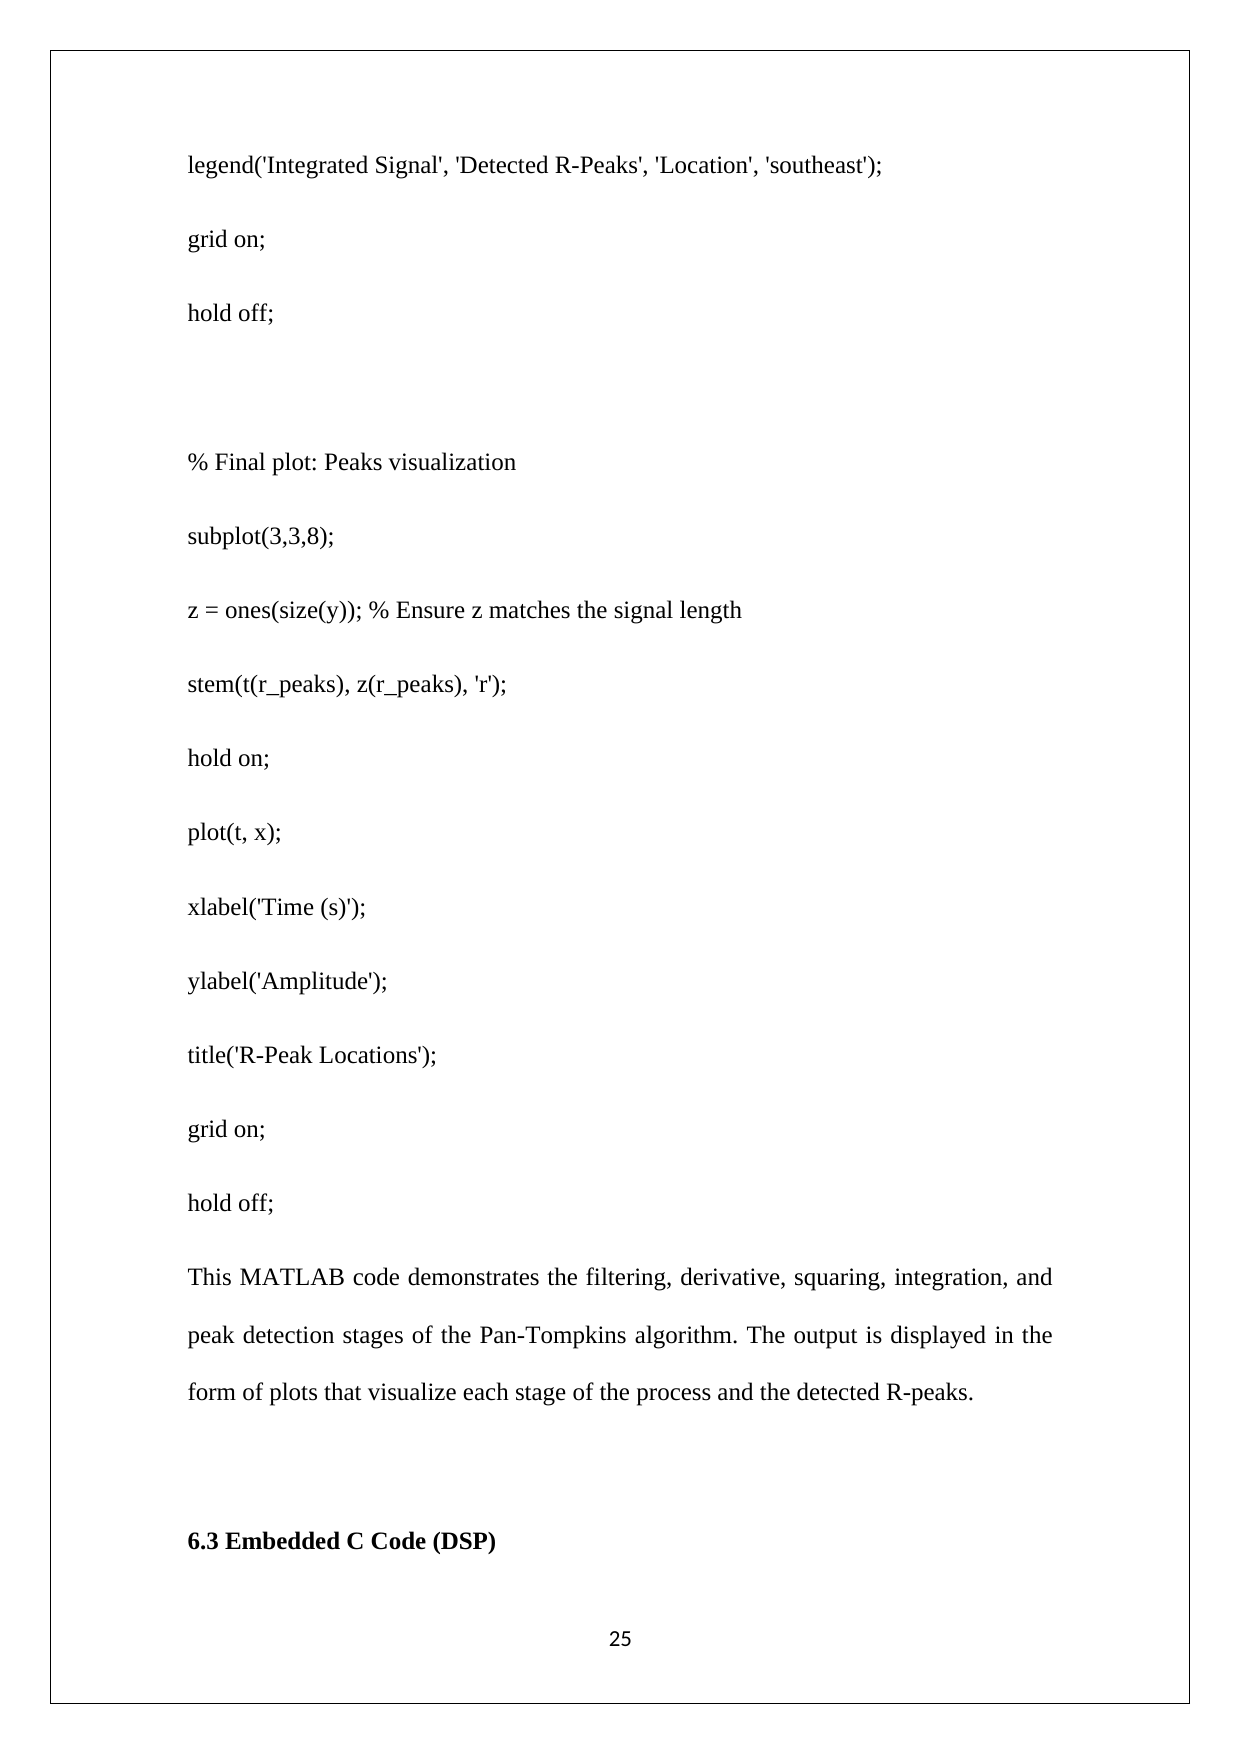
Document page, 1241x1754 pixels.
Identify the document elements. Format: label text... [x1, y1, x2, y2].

text % Final plot: Peaks visualization [187, 447, 1053, 475]
text grid on; [187, 224, 1053, 253]
text 6.3 Embedded C Code (DSP) [187, 1526, 1053, 1554]
text grid on; [187, 1114, 1053, 1143]
text title('R-Peak Locations'); [187, 1040, 1053, 1069]
text hold on; [187, 743, 1053, 772]
text xlabel('Time (s)'); [187, 892, 1053, 920]
text plot(t, x); [187, 817, 1053, 846]
text ylabel('Amplitude'); [187, 966, 1053, 994]
text legend('Integrated Signal', 'Detected R-Peaks', 'Location', 'southeast'); [187, 150, 1053, 179]
text subplot(3,3,8); [187, 521, 1053, 549]
text hold off; [187, 1188, 1053, 1217]
text stem(t(r_peaks), z(r_peaks), 'r'); [187, 669, 1053, 698]
text z = ones(size(y)); % Ensure z matches the signal length [187, 595, 1053, 624]
text hold off; [187, 298, 1053, 327]
text This MATLAB code demonstrates the filtering, derivative, squaring, integration, and peak detection stages of the Pan-Tompkins algorithm. The output is displayed in the form of plots that visualize each stage of the process and the detected R-peaks. [187, 1262, 1053, 1406]
